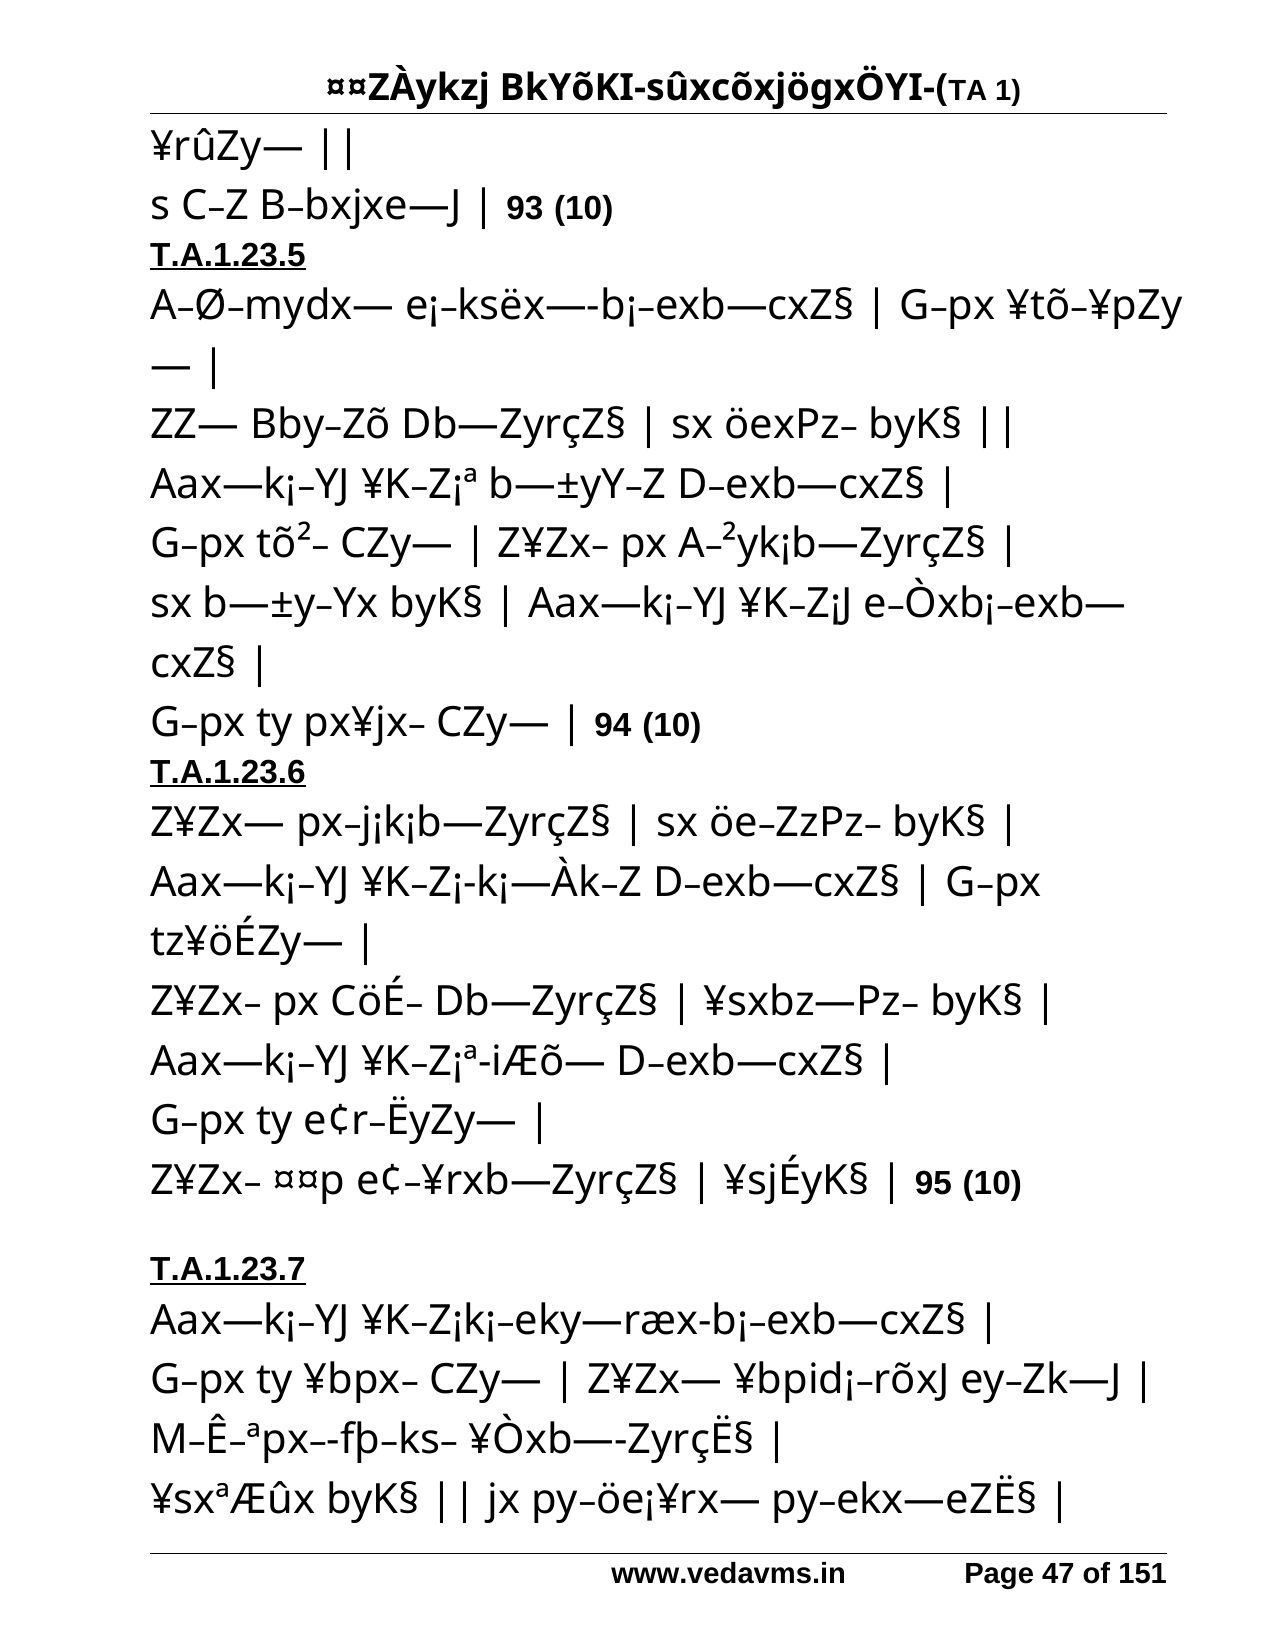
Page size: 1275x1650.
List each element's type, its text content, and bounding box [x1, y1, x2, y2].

text G–px ty e¢r–ËyZy— | [150, 1090, 1188, 1147]
text M–Ê–ªpx–-fþ–ks– ¥Òxb—-ZyrçË§ | [150, 1409, 1188, 1466]
text ZûI Æ¤¤p e¢ªpóè— si—h¢J | Zûiy–bI e¢ªp—J K¡k¡–¥rûZy— || [150, 116, 1188, 172]
text sx b—±y–Yx byK§ | Aax—k¡–YJ ¥K–Z¡J e–Òxb¡–exb—cxZ§ | [150, 573, 1188, 689]
text Aax—k¡–YJ ¥K–Z¡k¡–eky—ræx-b¡–exb—cxZ§ | [150, 1290, 1188, 1346]
text ¥sxªÆûx byK§ || jx py–öe¡¥rx— py–ekx—eZË§ | [150, 1468, 1188, 1525]
text T.A.1.23.6 [150, 752, 1167, 790]
text Aax—k¡–YJ ¥K–Z¡ª-iÆõ— D–exb—cxZ§ | [150, 1030, 1188, 1087]
text Aax—k¡–YJ ¥K–Z¡-k¡—Àk–Z D–exb—cxZ§ | G–px tz¥öÉZy— | [150, 852, 1188, 968]
text s C–Z B–bxjxe—J | 93 (10) [150, 175, 1188, 232]
text ZZ— Bby–Zõ Db—ZyrçZ§ | sx öexPz– byK§ || [150, 394, 1188, 451]
text G–px ty px¥jx– CZy— | 94 (10) [150, 692, 1188, 749]
text T.A.1.23.7 [150, 1249, 1167, 1288]
text Z¥Zx– px CöÉ– Db—ZyrçZ§ | ¥sxbz—Pz– byK§ | [150, 971, 1188, 1027]
text Z¥Zx– ¤¤p e¢–¥rxb—ZyrçZ§ | ¥sjÉyK§ | 95 (10) [150, 1149, 1188, 1206]
text Aax—k¡–YJ ¥K–Z¡ª b—±yY–Z D–exb—cxZ§ | [150, 454, 1188, 511]
text G–px tõ²– CZy— | Z¥Zx– px A–²yk¡b—ZyrçZ§ | [150, 513, 1188, 570]
text T.A.1.23.5 [150, 235, 1167, 273]
text Z¥Zx— px–j¡k¡b—ZyrçZ§ | sx öe–ZzPz– byK§ | [150, 792, 1188, 849]
text G–px ty ¥bpx– CZy— | Z¥Zx— ¥bpid¡–rõxJ ey–Zk—J | [150, 1349, 1188, 1406]
text A–Ø–mydx— e¡–ksëx—-b¡–exb—cxZ§ | G–px ¥tõ–¥pZy— | [150, 275, 1188, 391]
